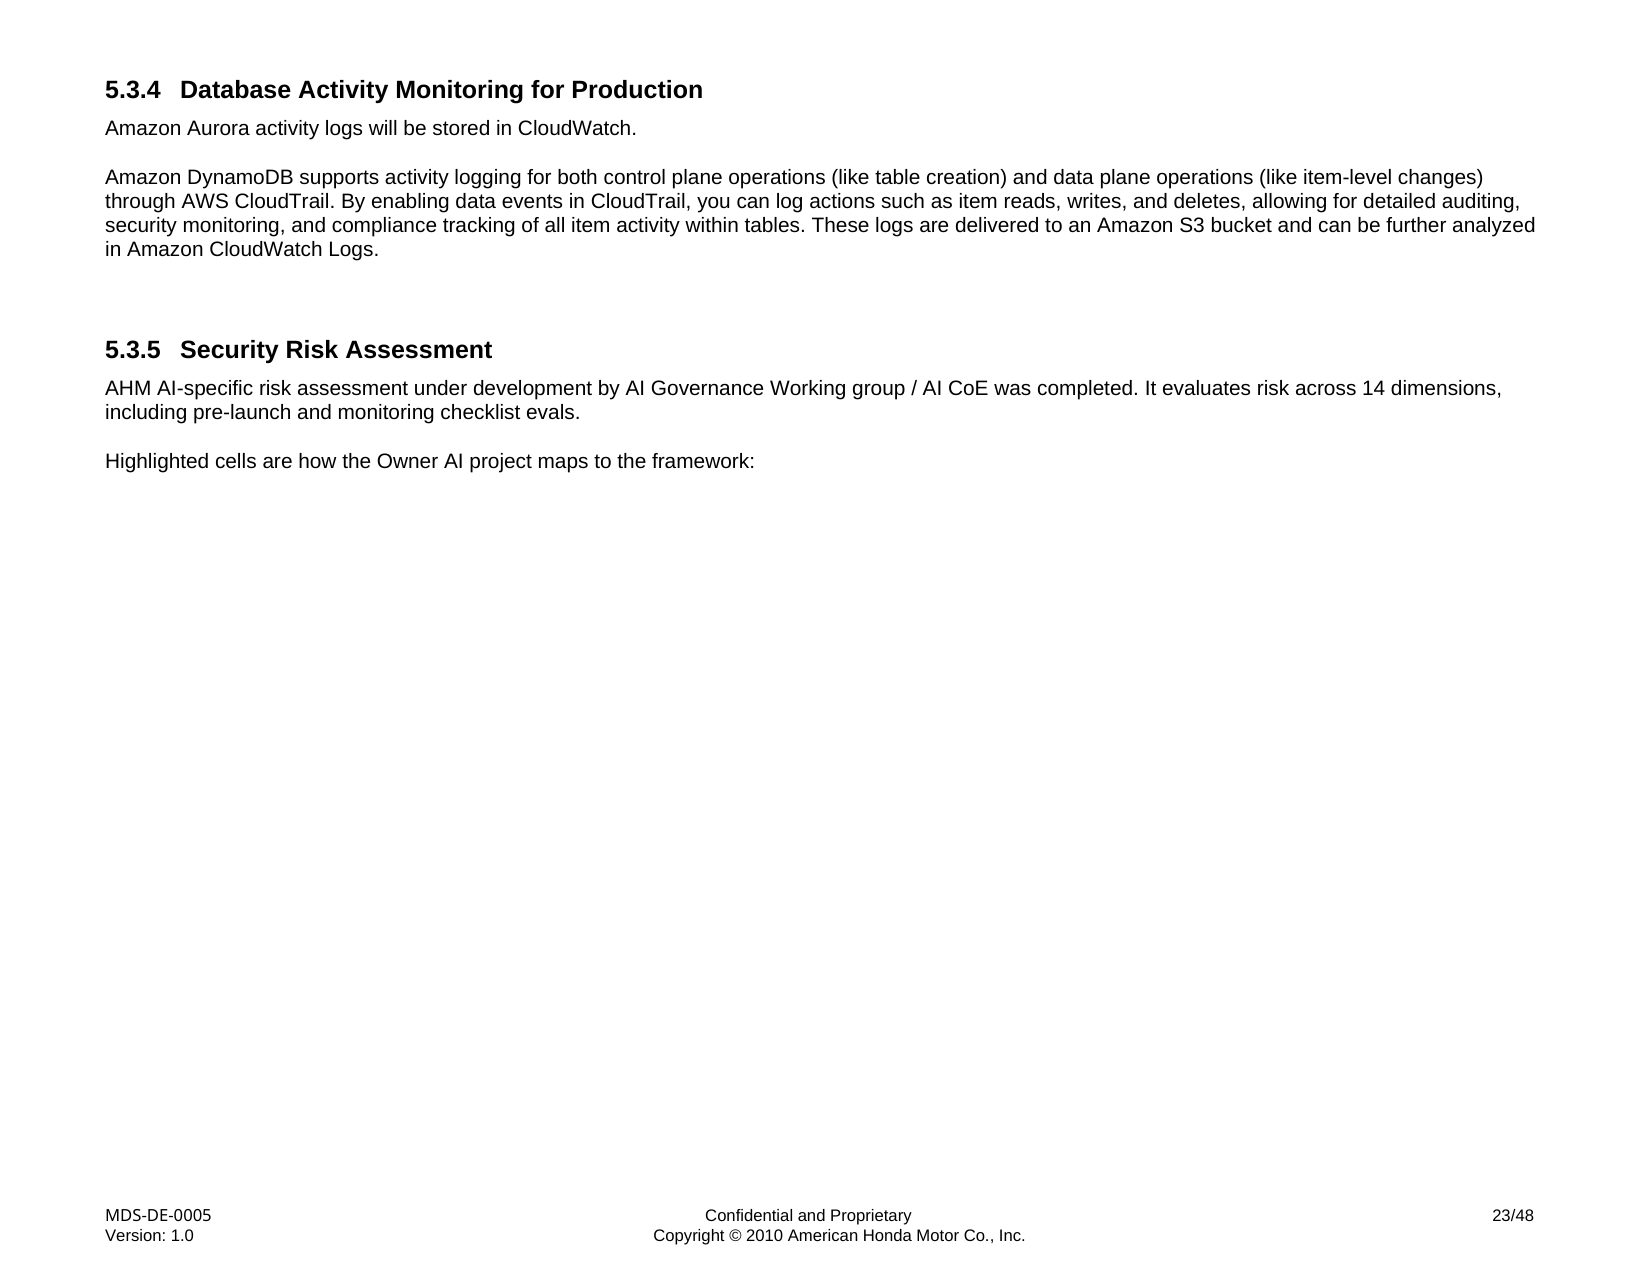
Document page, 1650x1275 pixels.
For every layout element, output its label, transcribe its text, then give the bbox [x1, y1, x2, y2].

text Amazon DynamoDB supports activity logging for both control plane operations (like table creation) and data plane operations (like item-level changes) through AWS CloudTrail. By enabling data events in CloudTrail, you can log actions such as item reads, writes, and deletes, allowing for detailed auditing, security monitoring, and compliance tracking of all item activity within tables. These logs are delivered to an Amazon S3 bucket and can be further analyzed in Amazon CloudWatch Logs. [105, 165, 1545, 261]
text AHM AI-specific risk assessment under development by AI Governance Working group / AI CoE was completed. It evaluates risk across 14 dimensions, including pre-launch and monitoring checklist evals. [105, 376, 1545, 424]
text Highlighted cells are how the Owner AI project maps to the framework: [105, 449, 1545, 473]
subtitle Security Risk Assessment [105, 335, 1545, 364]
subtitle Database Activity Monitoring for Production [105, 75, 1545, 104]
text Amazon Aurora activity logs will be stored in CloudWatch. [105, 116, 1545, 140]
